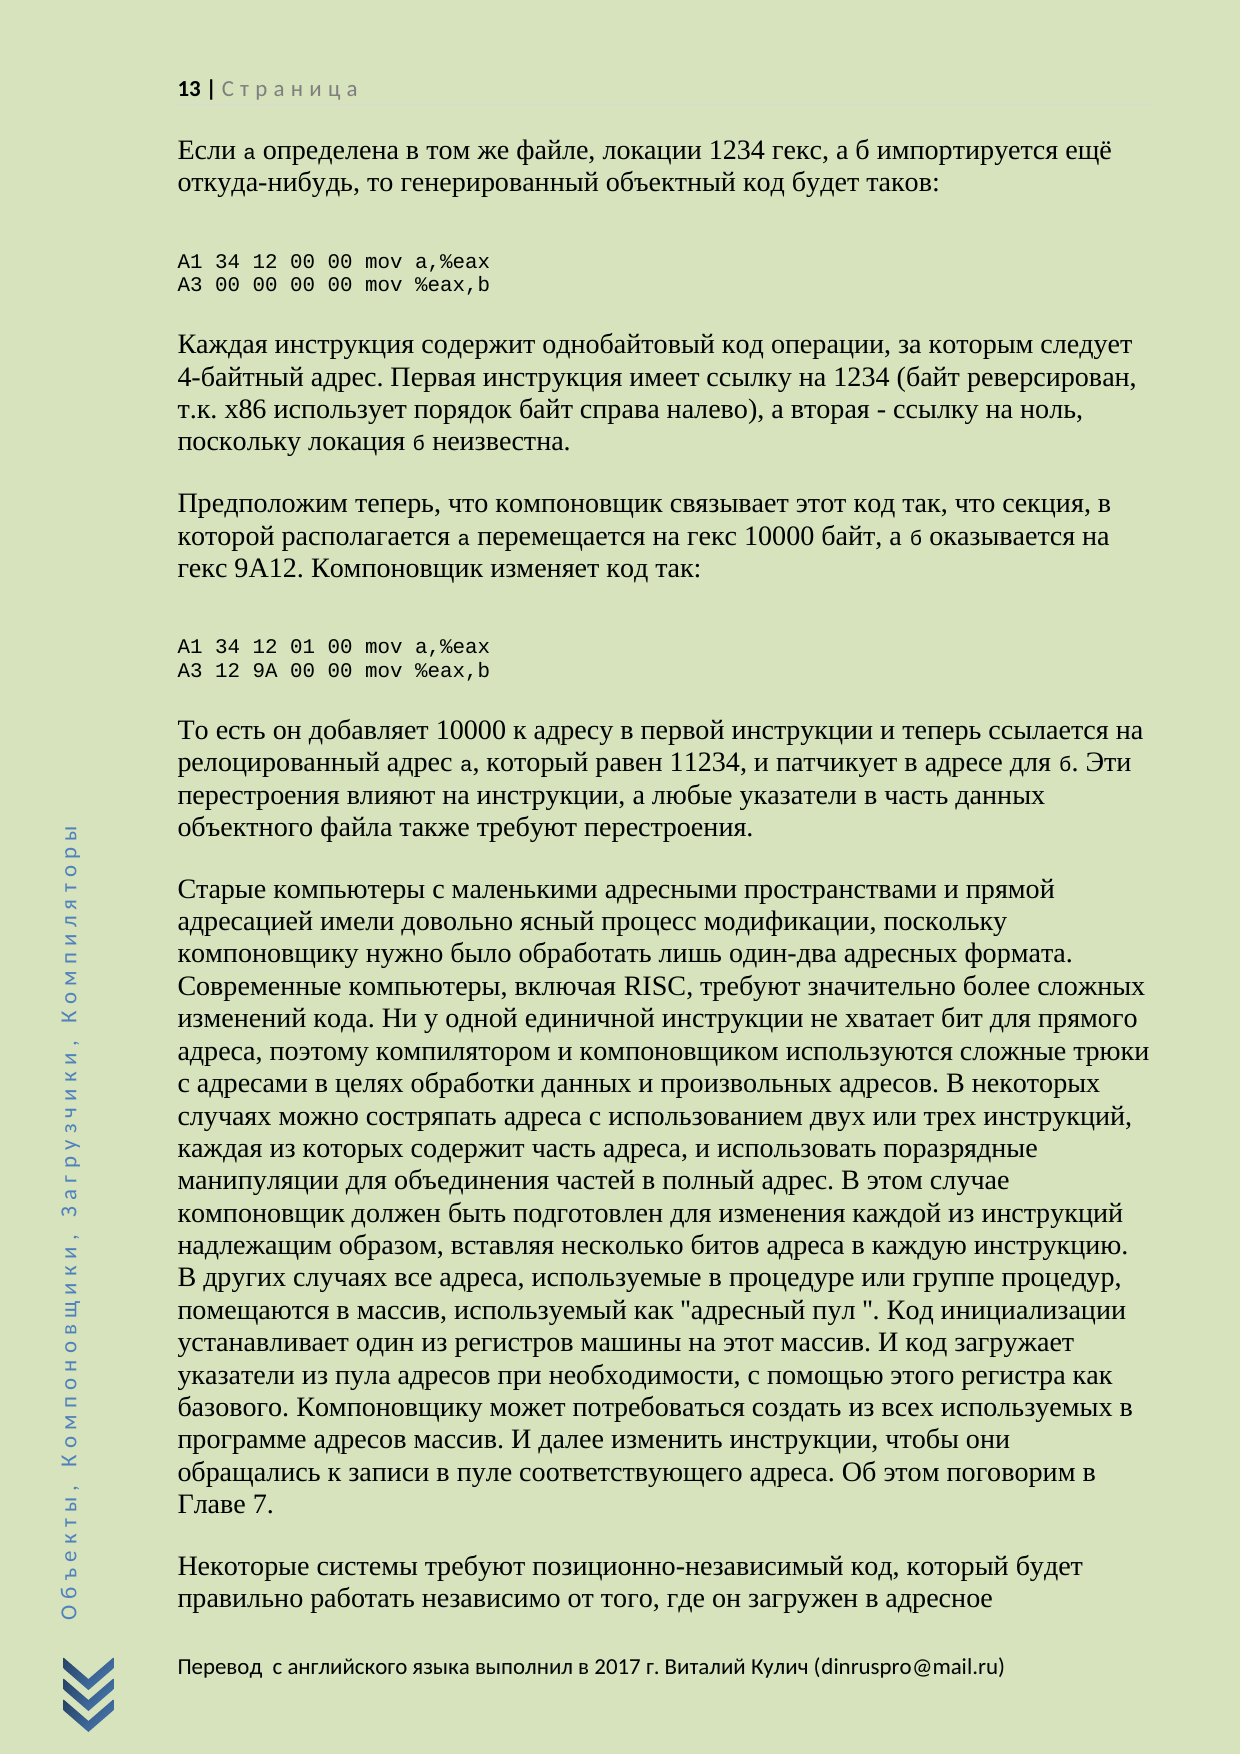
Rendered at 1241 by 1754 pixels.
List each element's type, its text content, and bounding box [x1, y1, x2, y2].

text Старые компьютеры с маленькими адресными пространствами и прямой адресацией имели довольно ясный процесс модификации, поскольку компоновщику нужно было обработать лишь один-два адресных формата. Современные компьютеры, включая RISC, требуют значительно более сложных изменений кода. Ни у одной единичной инструкции не хватает бит для прямого адреса, поэтому компилятором и компоновщиком используются сложные трюки с адресами в целях обработки данных и произвольных адресов. В некоторых случаях можно состряпать адреса с использованием двух или трех инструкций, каждая из которых содержит часть адреса, и использовать поразрядные манипуляции для объединения частей в полный адрес. В этом случае компоновщик должен быть подготовлен для изменения каждой из инструкций надлежащим образом, вставляя несколько битов адреса в каждую инструкцию. В других случаях все адреса, используемые в процедуре или группе процедур, помещаются в массив, используемый как ''адресный пул ''. Код инициализации устанавливает один из регистров машины на этот массив. И код загружает указатели из пула адресов при необходимости, с помощью этого регистра как базового. Компоновщику может потребоваться создать из всех используемых в программе адресов массив. И далее изменить инструкции, чтобы они обращались к записи в пуле соответствующего адреса. Об этом поговорим в Главе 7. [177, 872, 1152, 1520]
text Предположим теперь, что компоновщик связывает этот код так, что секция, в которой располагается а перемещается на гекс 10000 байт, а б оказывается на гекс 9А12. Компоновщик изменяет код так: [177, 486, 1152, 583]
text Если а определена в том же файле, локации 1234 гекс, а б импортируется ещё откуда-нибудь, то генерированный объектный код будет таков: [177, 133, 1152, 198]
text То есть он добавляет 10000 к адресу в первой инструкции и теперь ссылается на релоцированный адрес а, который равен 11234, и патчикует в адресе для б. Эти перестроения влияют на инструкции, а любые указатели в часть данных объектного файла также требуют перестроения. [177, 713, 1152, 843]
text A1 34 12 01 00 mov a,%eax A3 12 9A 00 00 mov %eax,b [177, 613, 1152, 684]
text A1 34 12 00 00 mov a,%eax A3 00 00 00 00 mov %eax,b [177, 227, 1152, 298]
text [177, 1549, 1152, 1614]
text Каждая инструкция содержит однобайтовый код операции, за которым следует 4-байтный адрес. Первая инструкция имеет ссылку на 1234 (байт реверсирован, т.к. x86 использует порядок байт справа налево), а вторая - ссылку на ноль, поскольку локация б неизвестна. [177, 327, 1152, 457]
